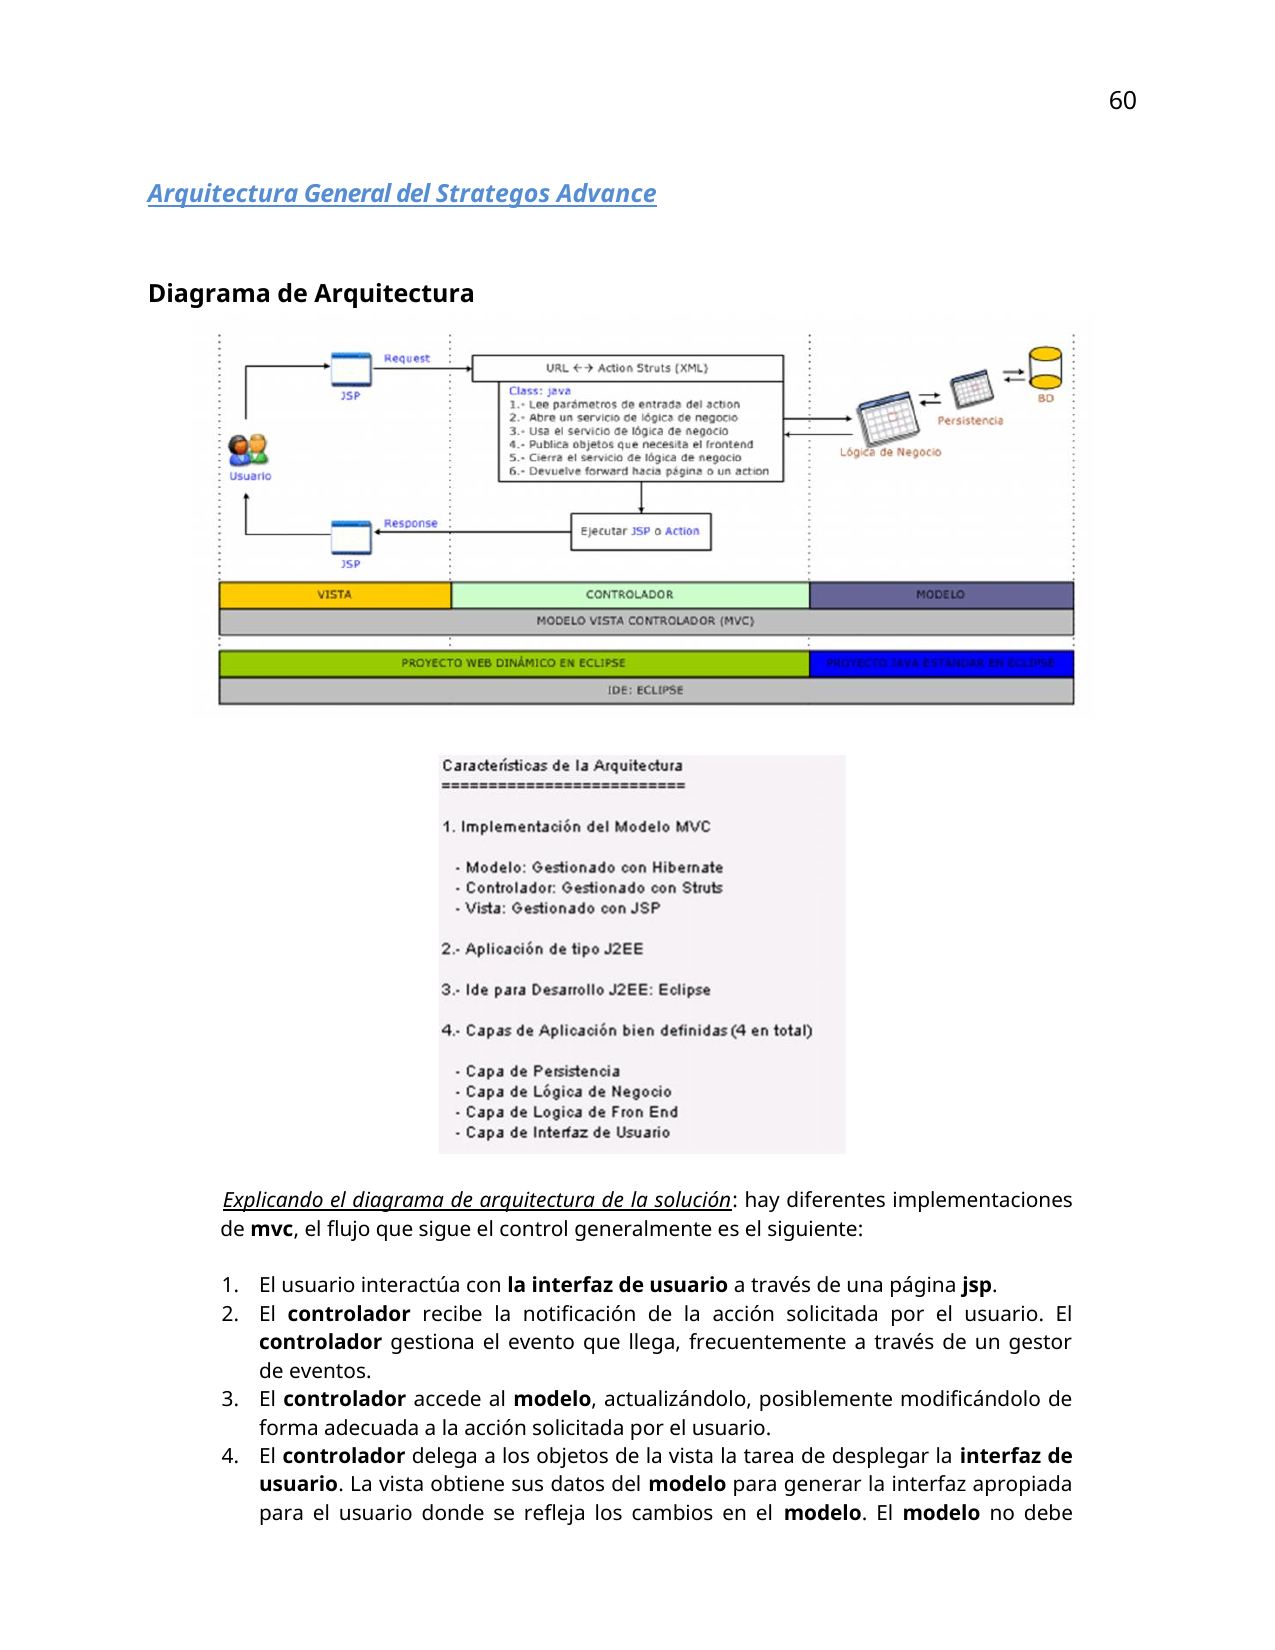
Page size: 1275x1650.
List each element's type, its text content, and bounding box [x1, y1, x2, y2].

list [221, 1441, 1073, 1526]
list El controlador recibe la notificación de la acción solicitada por el usuario. El controlador gestiona el evento que llega, frecuentemente a través de un gestor de eventos. [221, 1299, 1073, 1384]
text Explicando el diagrama de arquitectura de la solución: hay diferentes implementaciones de mvc, el flujo que sigue el control generalmente es el siguiente: [220, 1185, 1073, 1242]
subtitle Diagrama de Arquitectura [148, 275, 1137, 309]
picture [438, 755, 847, 1154]
list El controlador accede al modelo, actualizándolo, posiblemente modificándolo de forma adecuada a la acción solicitada por el usuario. [221, 1384, 1073, 1441]
list El usuario interactúa con la interfaz de usuario a través de una página jsp. [221, 1271, 1073, 1299]
subtitle Arquitectura General del Strategos Advance [148, 176, 1137, 210]
picture [191, 314, 1094, 721]
